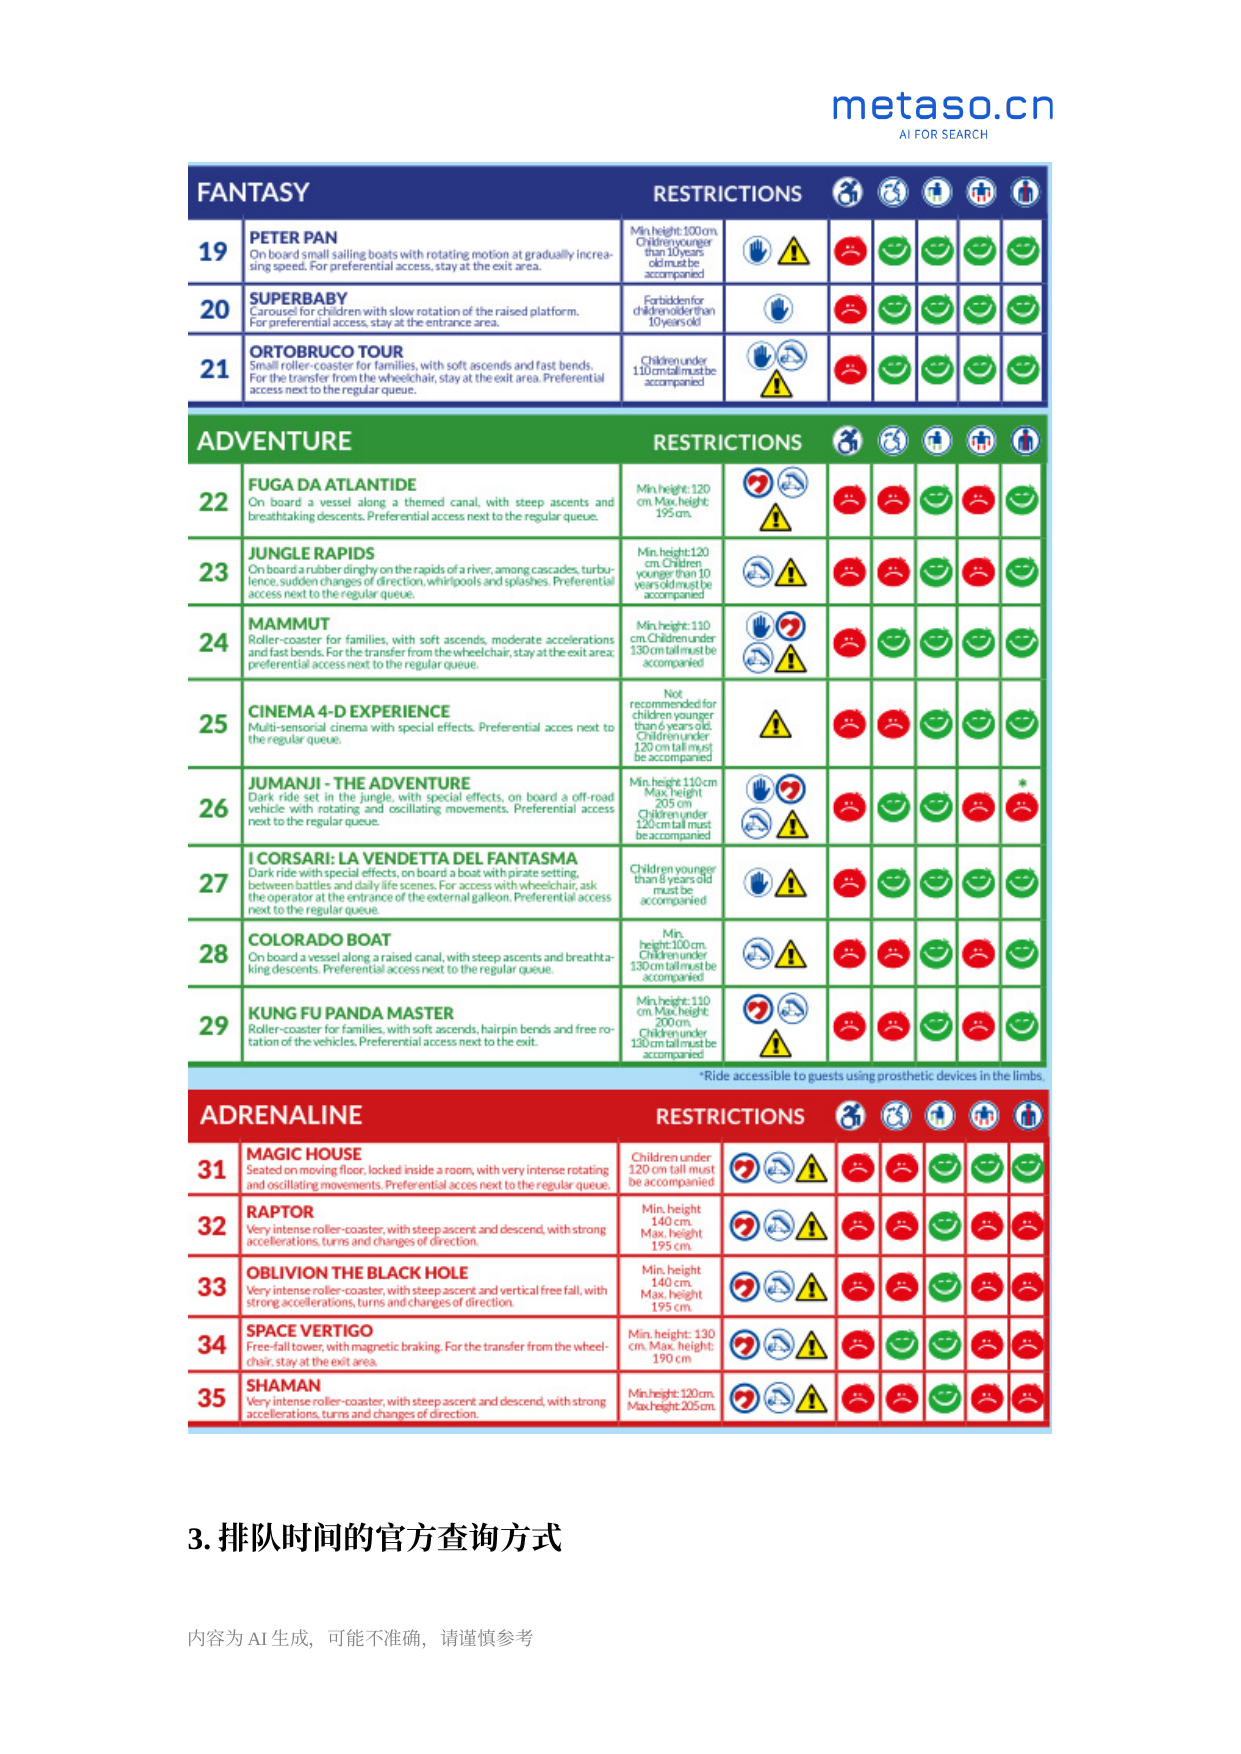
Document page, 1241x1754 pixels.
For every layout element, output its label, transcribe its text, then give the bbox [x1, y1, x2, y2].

text 3. 排队时间的官方查询方式 [187, 1504, 1053, 1569]
picture [188, 162, 1053, 1434]
picture [833, 88, 1053, 142]
